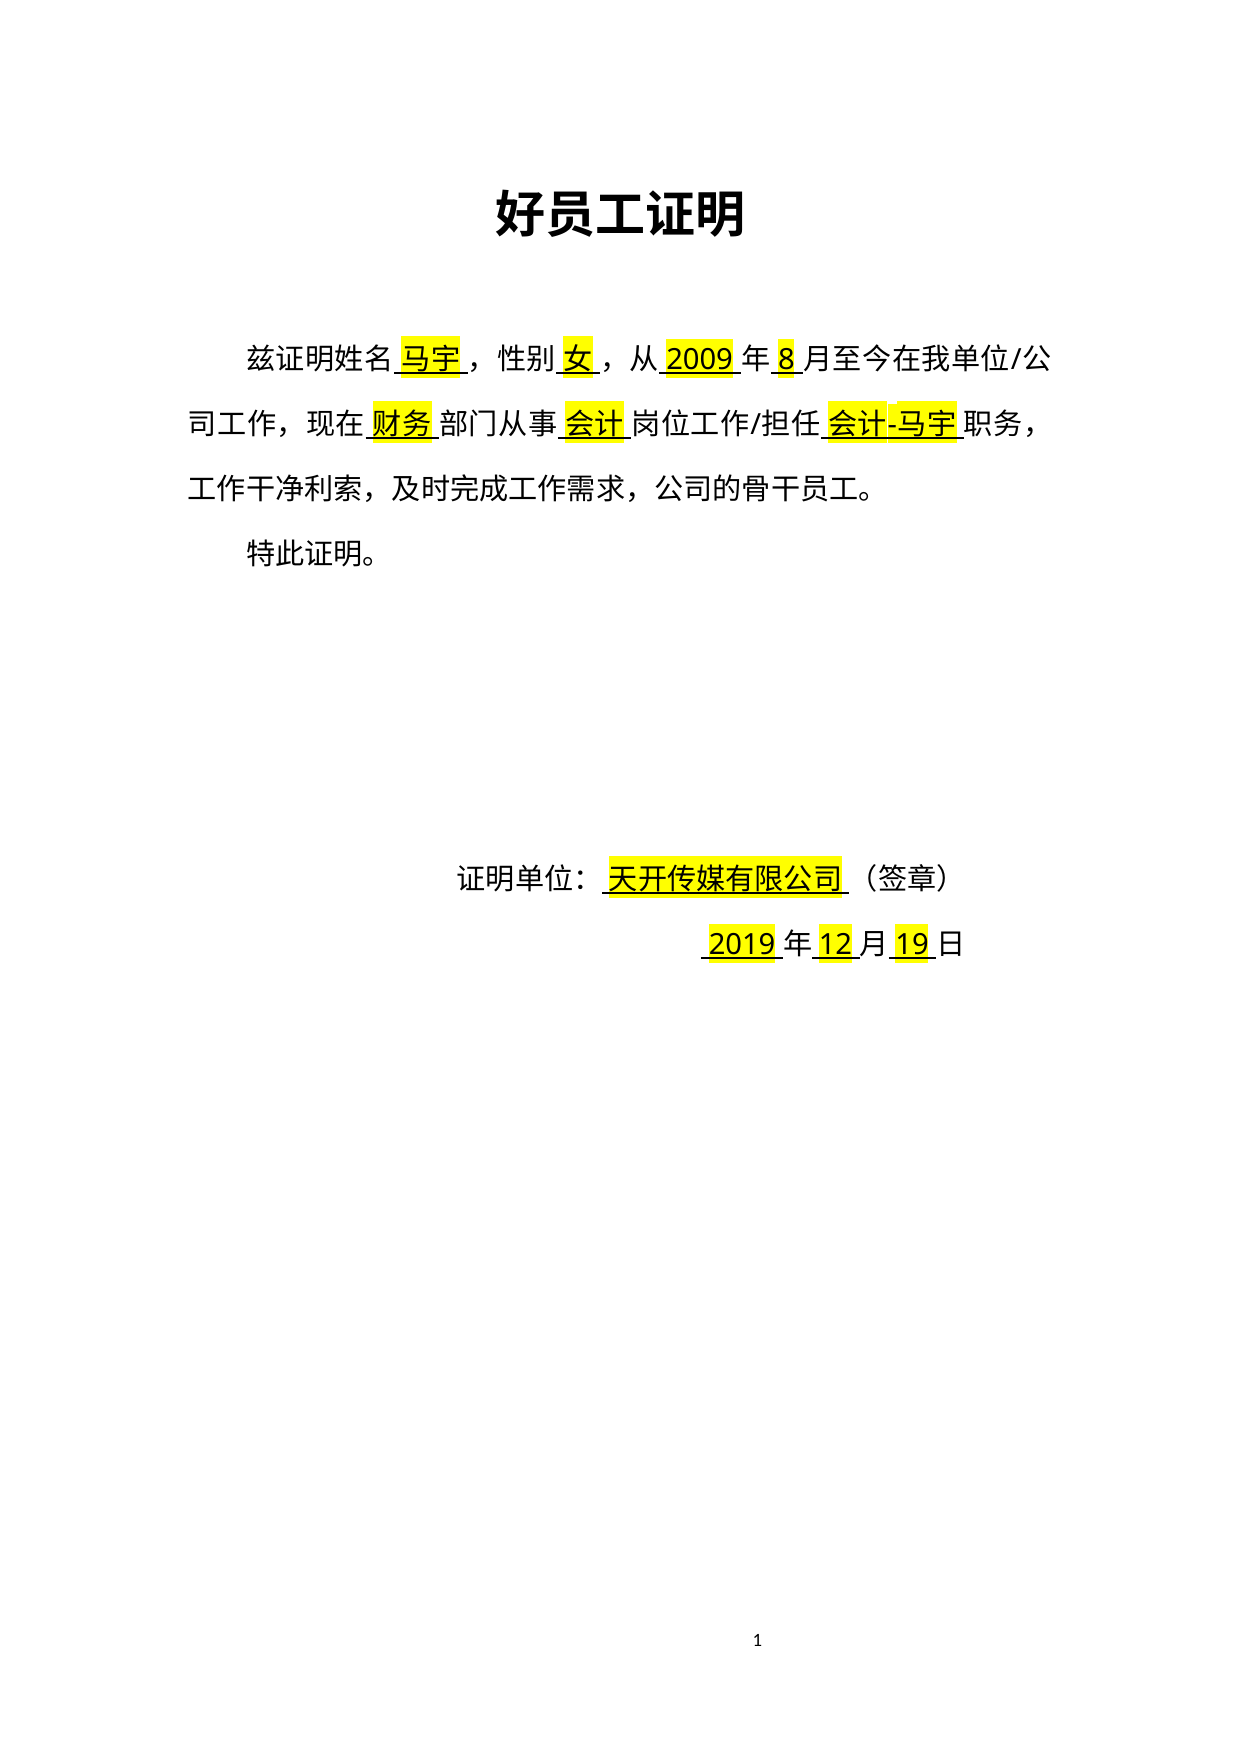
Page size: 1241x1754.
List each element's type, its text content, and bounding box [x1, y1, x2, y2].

text 证明单位： 天开传媒有限公司 （签章） [187, 844, 965, 909]
text 2019 年 12 月 19 日 [187, 909, 965, 974]
text 好员工证明 [187, 162, 1053, 259]
text 特此证明。 [187, 519, 1053, 584]
text 兹证明姓名 马宇 ，性别 女 ，从 2009 年 8 月至今在我单位/公司工作，现在 财务 部门从事 会计 岗位工作/担任 会计-马宇 职务，工作干净利索，及时完成工作需求，公司的骨干员工。 [187, 324, 1053, 519]
